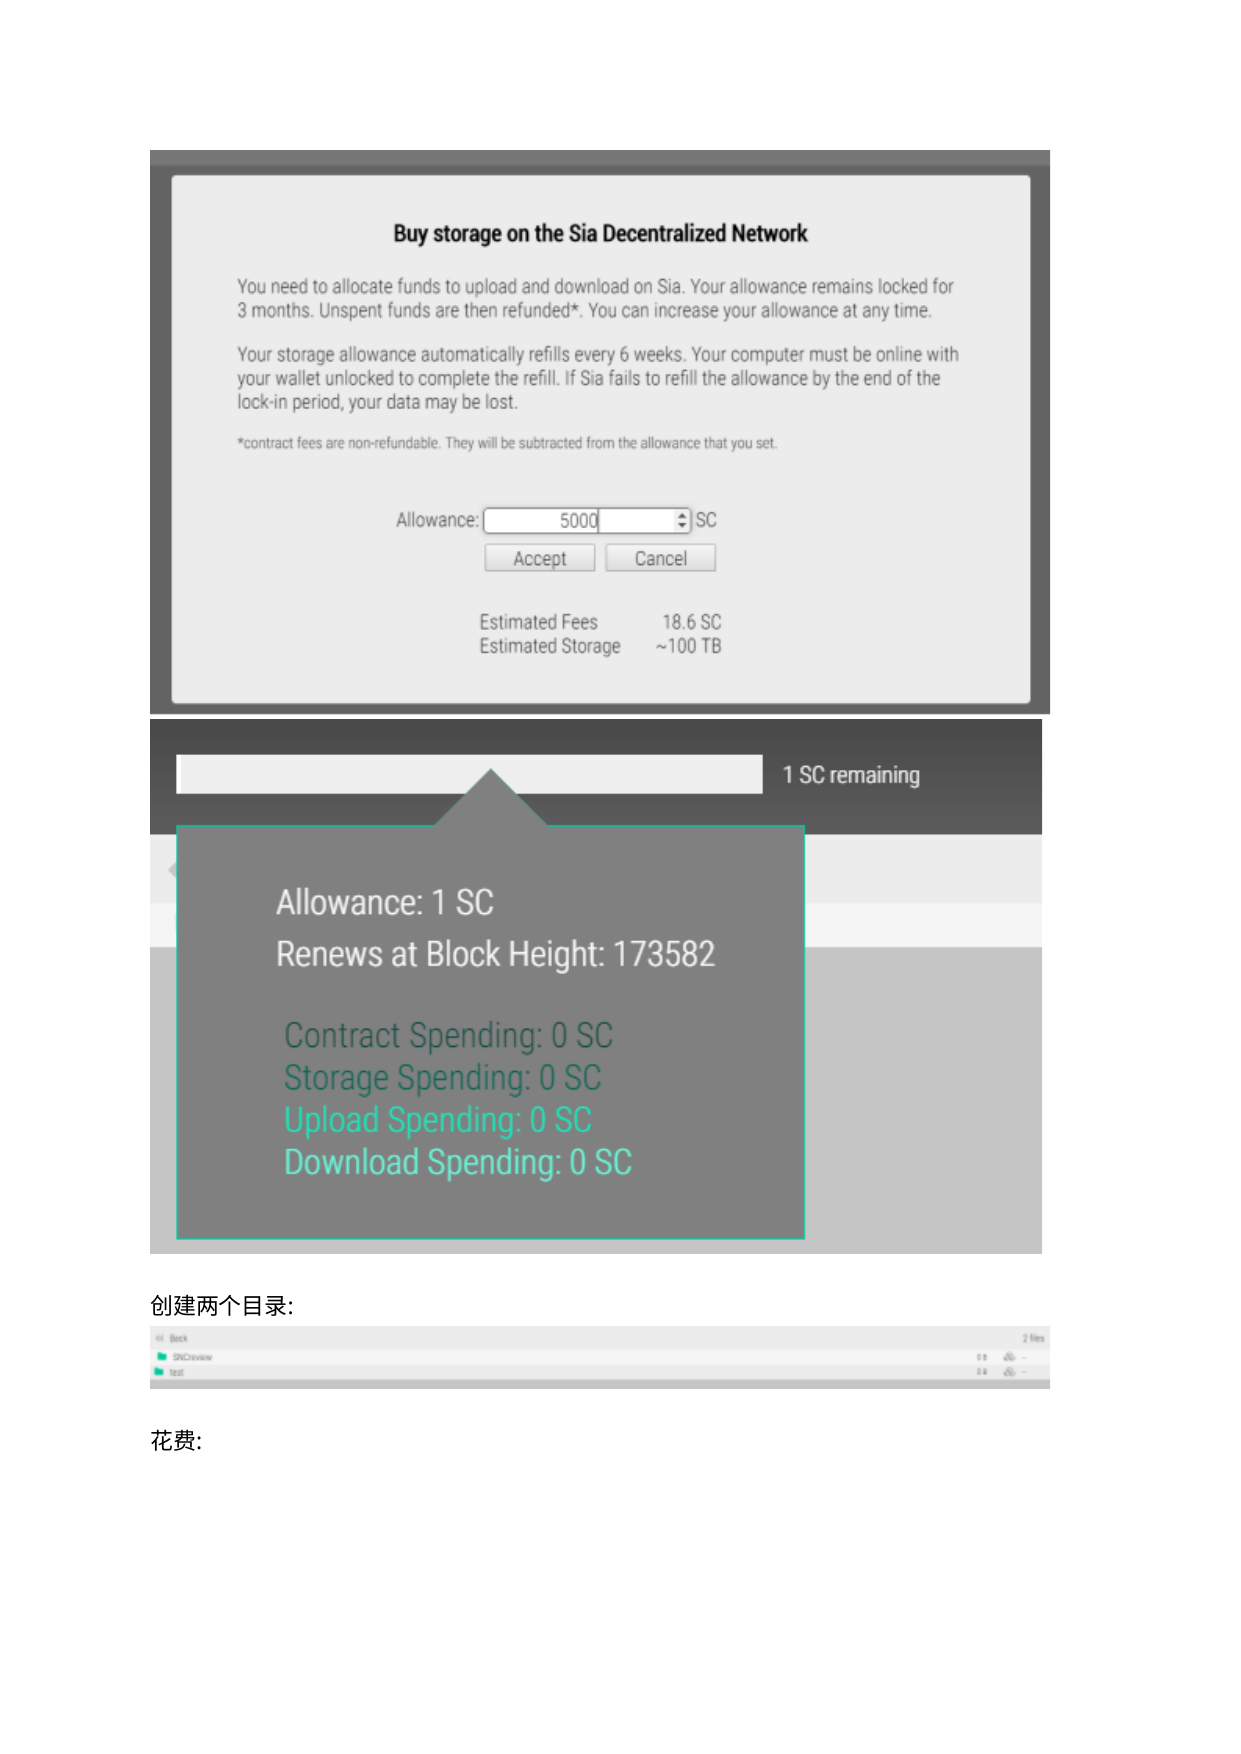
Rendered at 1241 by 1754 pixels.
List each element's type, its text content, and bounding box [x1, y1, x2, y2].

text 花费: [150, 1423, 1090, 1456]
text 创建两个目录: [150, 1288, 1090, 1321]
picture [150, 1326, 1050, 1389]
picture [150, 719, 1043, 1254]
picture [150, 150, 1050, 716]
